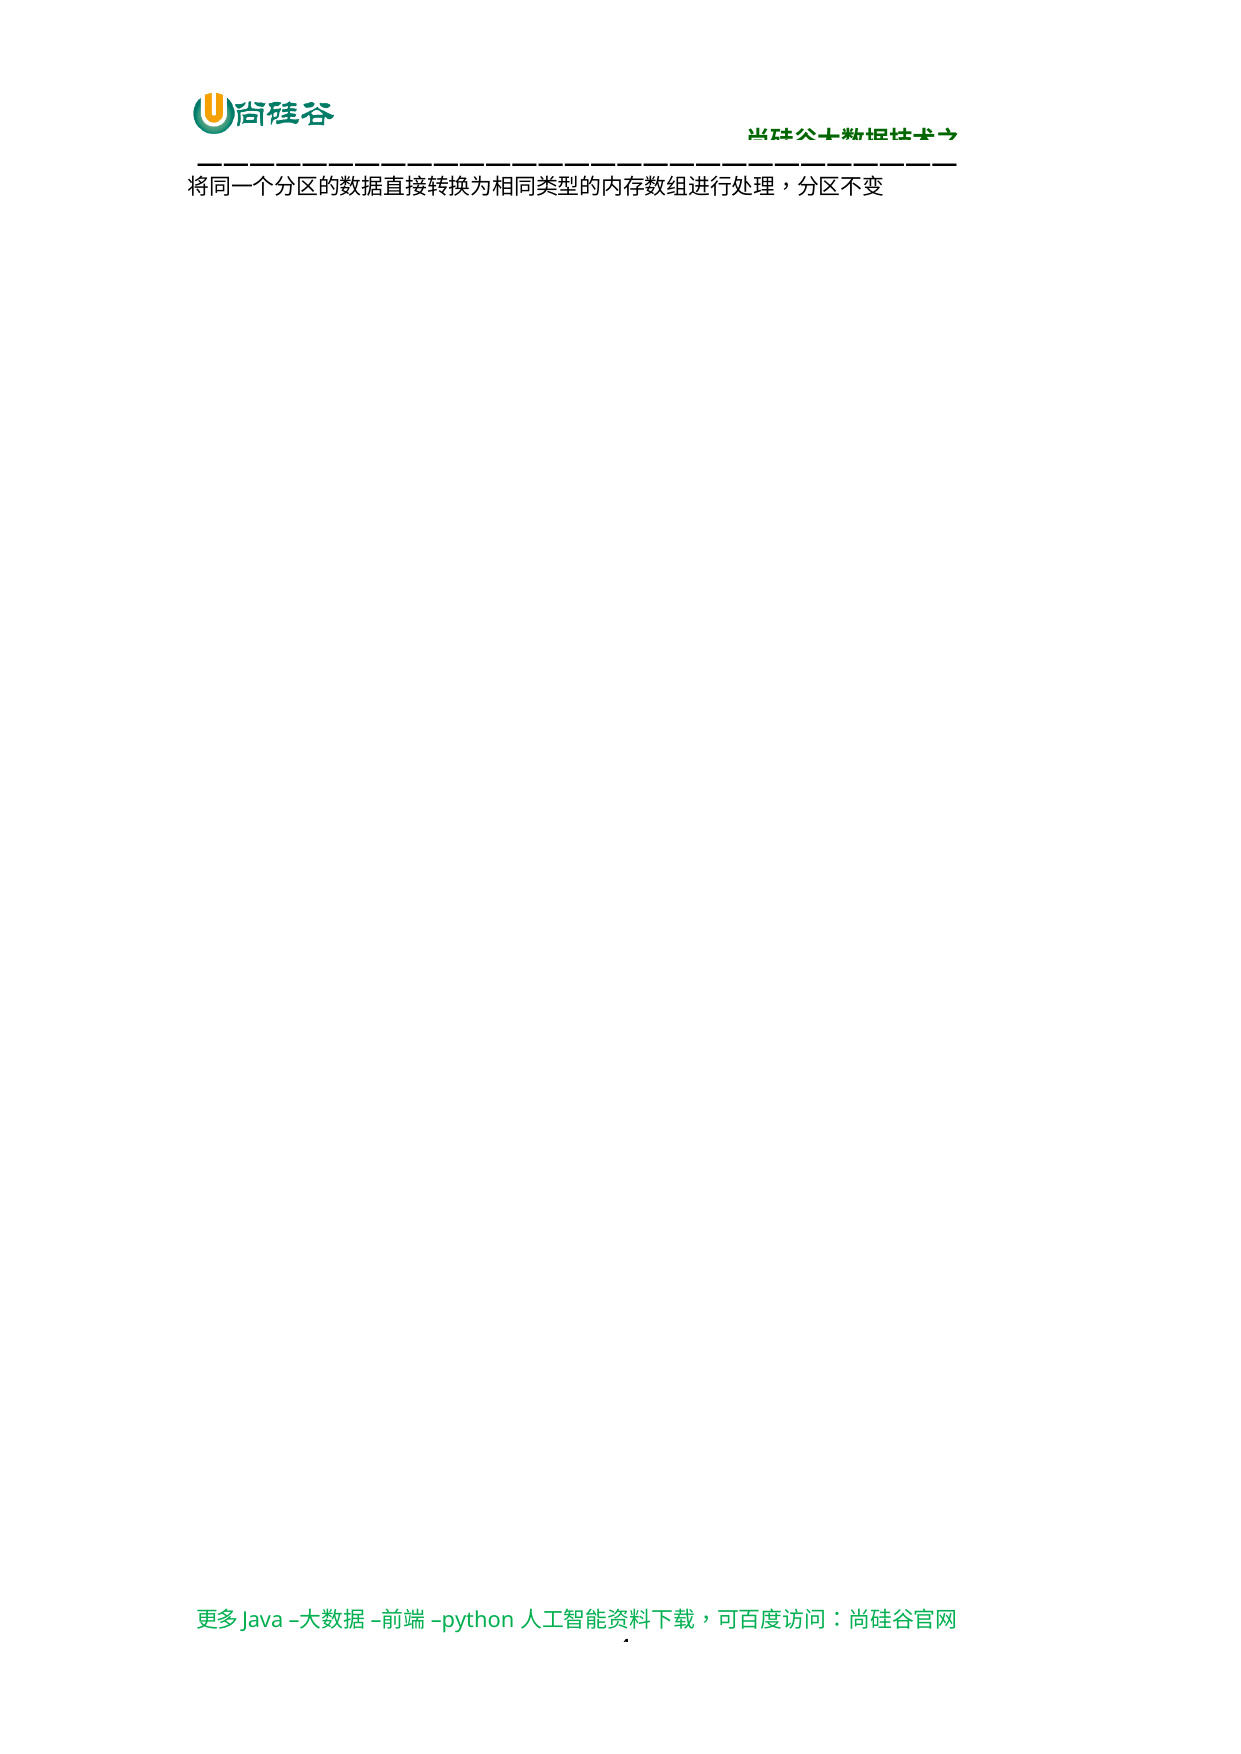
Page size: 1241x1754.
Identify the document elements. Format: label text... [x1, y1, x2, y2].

text 将同一个分区的数据直接转换为相同类型的内存数组进行处理，分区不变 [187, 171, 1080, 201]
picture [187, 88, 338, 138]
